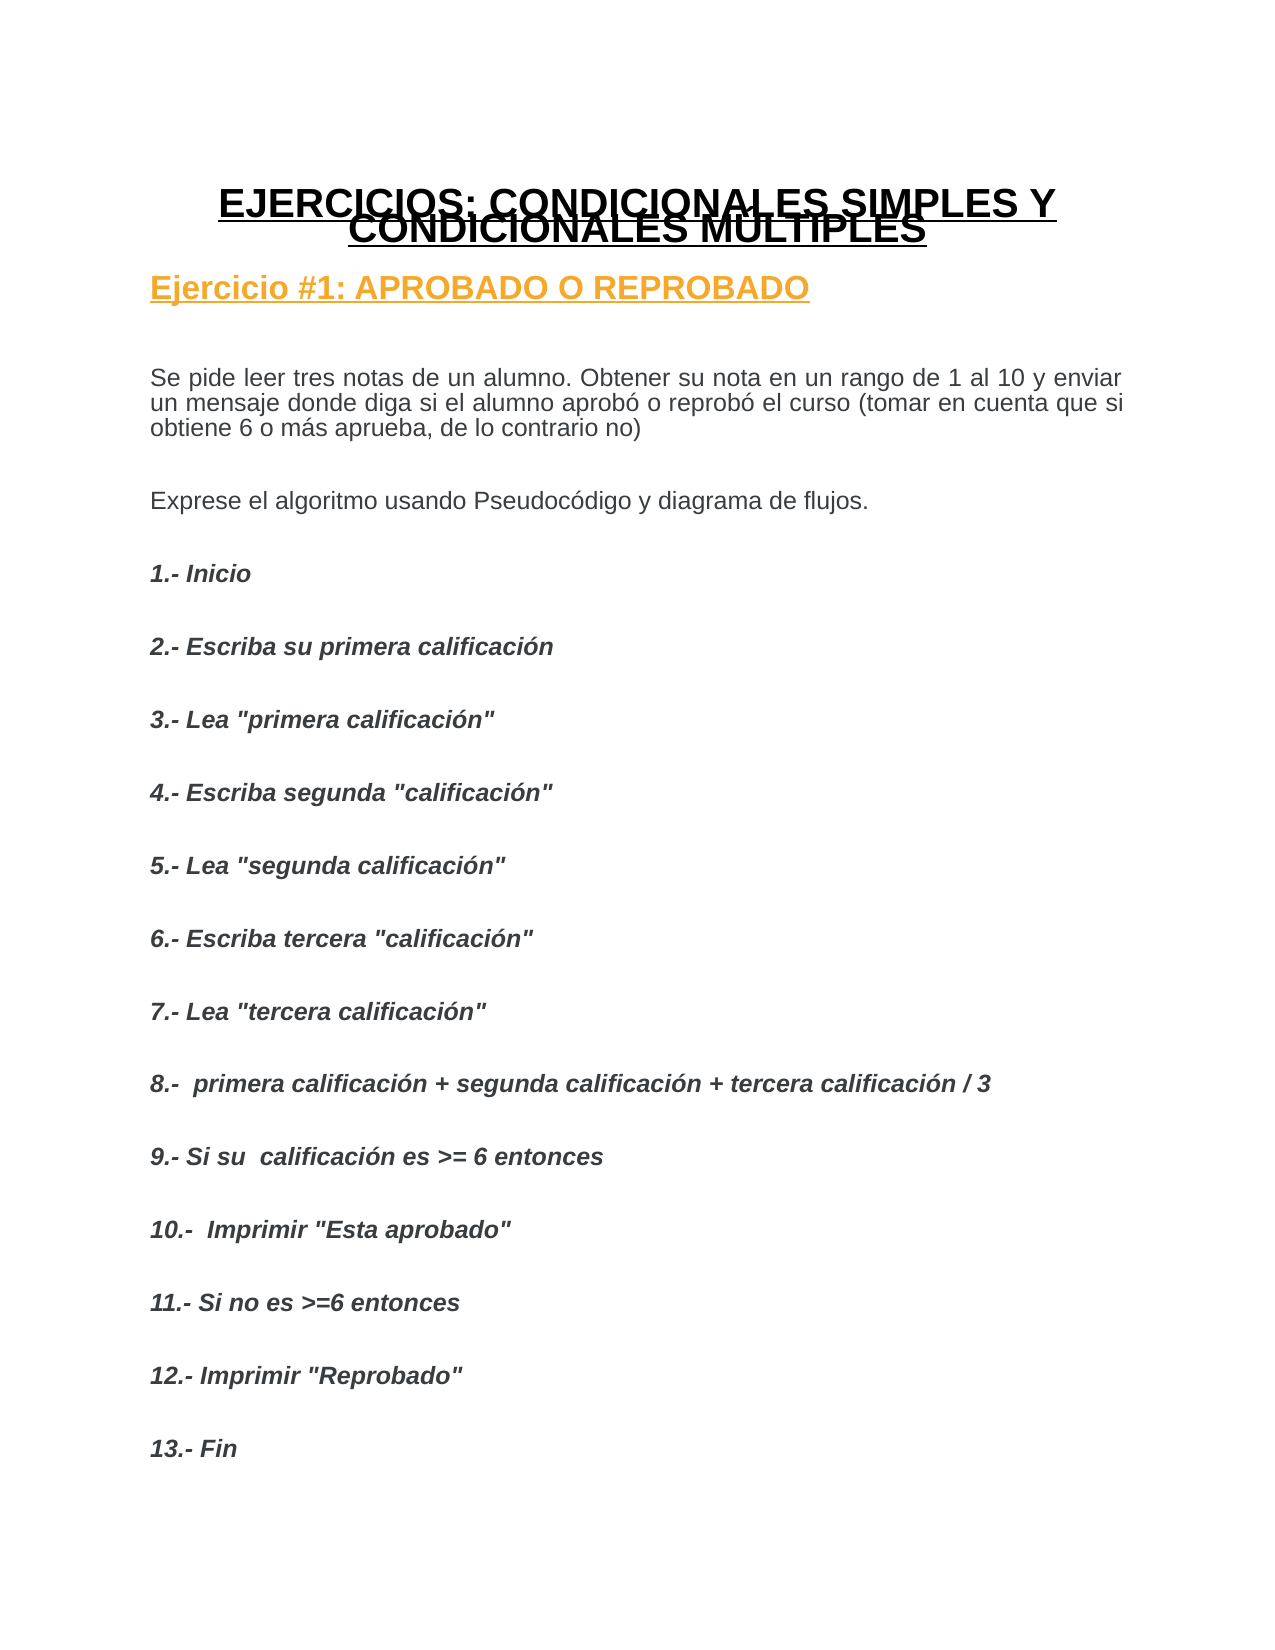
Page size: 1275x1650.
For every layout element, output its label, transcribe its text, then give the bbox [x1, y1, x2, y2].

text 4.- Escriba segunda "calificación" [150, 781, 1125, 806]
text Ejercicio #1: APROBADO O REPROBADO [150, 279, 1125, 304]
text 12.- Imprimir "Reprobado" [150, 1364, 1125, 1389]
text 8.- primera calificación + segunda calificación + tercera calificación / 3 [150, 1073, 1125, 1098]
text 5.- Lea "segunda calificación" [150, 854, 1125, 879]
text Se pide leer tres notas de un alumno. Obtener su nota en un rango de 1 al 10 y enviar un mensaje donde diga si el alumno aprobó o reprobó el curso (tomar en cuenta que si obtiene 6 o más aprueba, de lo contrario no) [150, 367, 1125, 442]
text 9.- Si su calificación es >= 6 entonces [150, 1146, 1125, 1171]
text 13.- Fin [150, 1437, 1125, 1462]
text 3.- Lea "primera calificación" [150, 708, 1125, 733]
text 2.- Escriba su primera calificación [150, 635, 1125, 660]
text Exprese el algoritmo usando Pseudocódigo y diagrama de flujos. [150, 489, 1125, 514]
text 7.- Lea "tercera calificación" [150, 1000, 1125, 1025]
text 10.- Imprimir "Esta aprobado" [150, 1219, 1125, 1244]
text EJERCICIOS: CONDICIONALES SIMPLES Y CONDICIONALES MÚLTIPLES [150, 198, 1125, 248]
text 6.- Escriba tercera "calificación" [150, 927, 1125, 952]
text 11.- Si no es >=6 entonces [150, 1292, 1125, 1317]
text 1.- Inicio [150, 562, 1125, 587]
